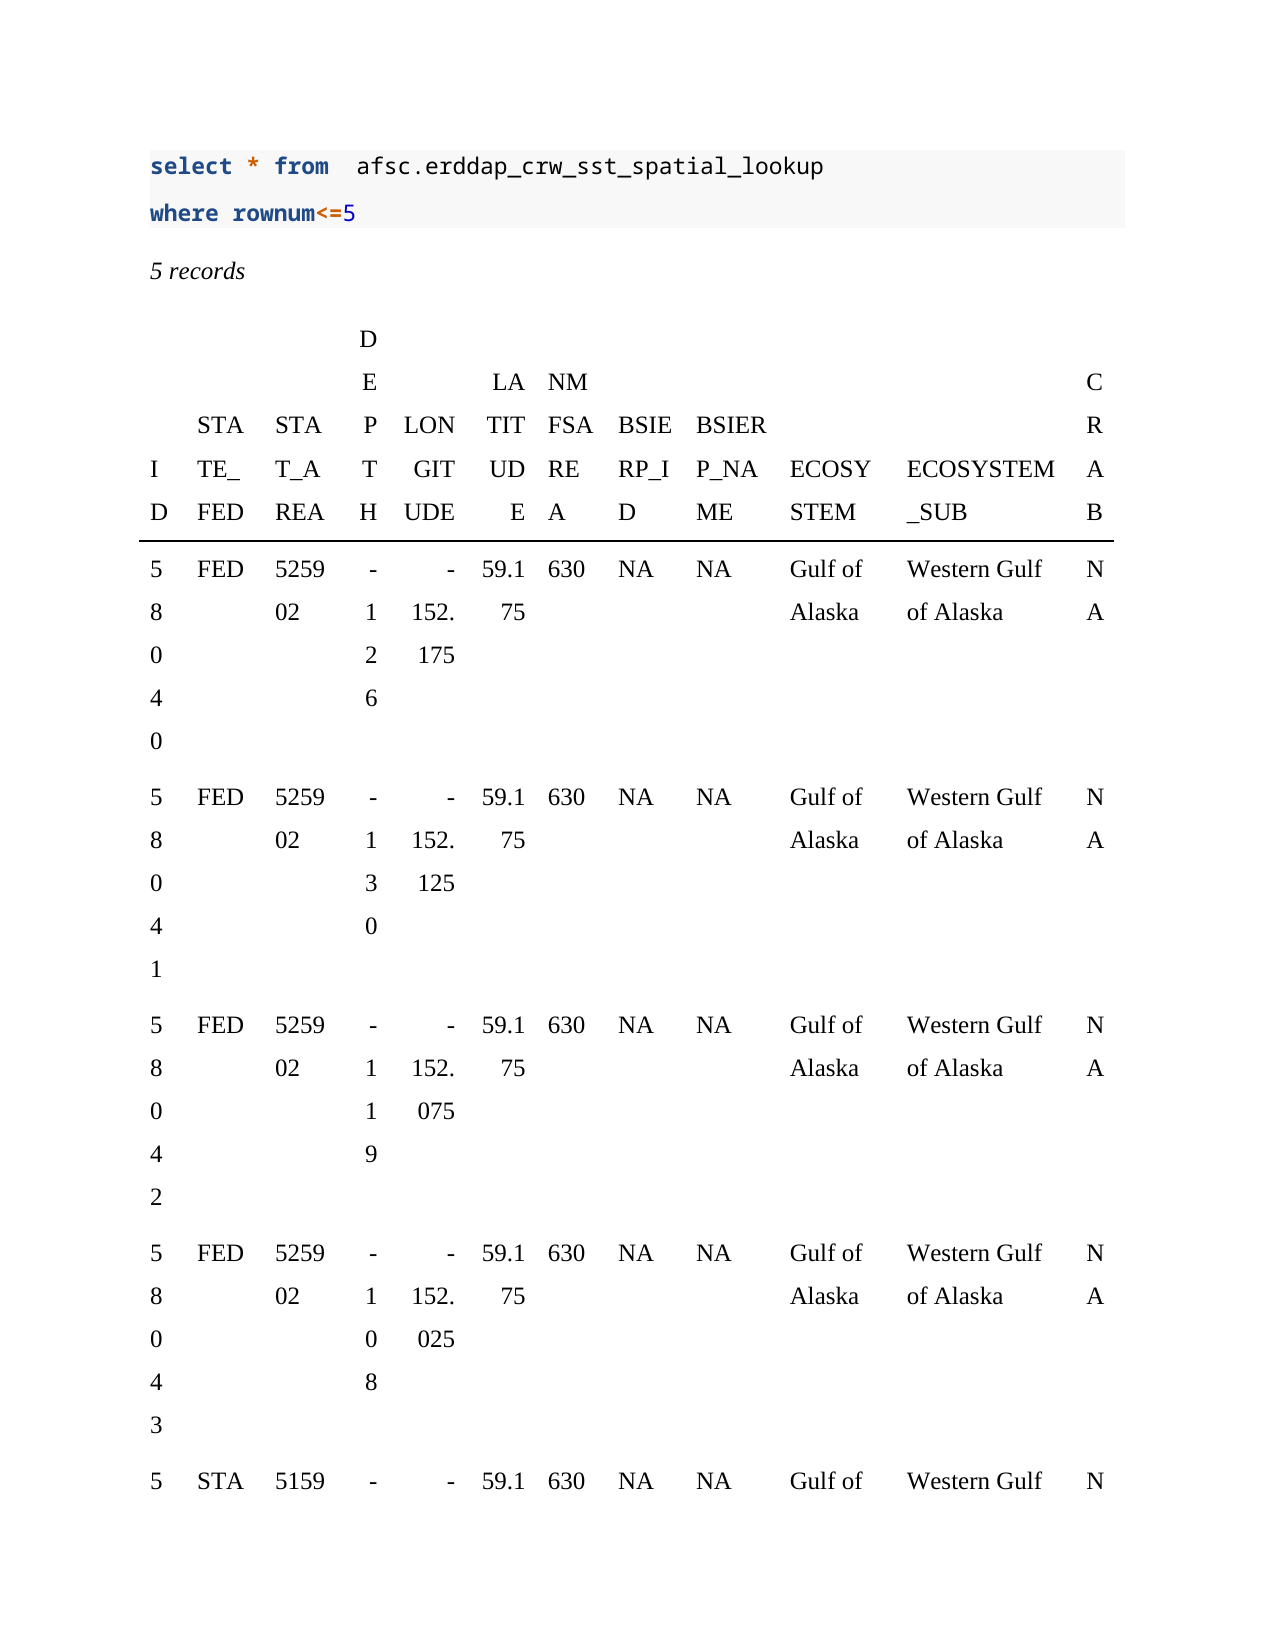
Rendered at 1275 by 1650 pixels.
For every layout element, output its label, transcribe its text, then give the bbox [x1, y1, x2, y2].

table_cell 59.175 [466, 542, 536, 769]
table_cell 58044 [139, 1454, 186, 1495]
table_cell NA [1075, 998, 1114, 1226]
table_cell 58043 [139, 1226, 186, 1453]
table_header ID [139, 312, 186, 540]
table_header ECOSYSTEM [778, 312, 895, 540]
table_cell NA [1075, 1454, 1114, 1495]
table_cell NA [685, 770, 778, 997]
table_cell Gulf of Alaska [778, 542, 895, 769]
table_cell NA [607, 998, 684, 1226]
table_cell NA [1075, 1226, 1114, 1453]
table_cell 630 [536, 542, 607, 769]
table_header BSIERP_ID [607, 312, 684, 540]
table_cell Western Gulf of Alaska [895, 770, 1075, 997]
table_cell 59.175 [466, 1454, 536, 1495]
table_cell Gulf of Alaska [778, 770, 895, 997]
table_cell Gulf of Alaska [778, 1454, 895, 1495]
table_cell 59.175 [466, 998, 536, 1226]
table_cell NA [607, 770, 684, 997]
table_cell Western Gulf of Alaska [895, 998, 1075, 1226]
table_header LATITUDE [466, 312, 536, 540]
table_cell NA [607, 1226, 684, 1453]
table_cell 525902 [264, 1226, 341, 1453]
table_cell 525902 [264, 542, 341, 769]
table_cell 59.175 [466, 770, 536, 997]
table_header DEPTH [341, 312, 388, 540]
table_cell 515906 [264, 1454, 341, 1495]
table_cell 525902 [264, 998, 341, 1226]
table_header STATE_FED [186, 312, 263, 540]
table_header NMFSAREA [536, 312, 607, 540]
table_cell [895, 1454, 1075, 1495]
table_cell STATE [186, 1454, 263, 1495]
table_header CRAB [1075, 312, 1114, 540]
table_cell NA [685, 1454, 778, 1495]
table_cell -115 [341, 1454, 388, 1495]
table_cell FED [186, 1226, 263, 1453]
table_cell NA [685, 1226, 778, 1453]
table_cell 58041 [139, 770, 186, 997]
table_cell -151.975 [388, 1454, 466, 1495]
table_cell Gulf of Alaska [778, 1226, 895, 1453]
table_cell 630 [536, 998, 607, 1226]
text 5 records [150, 256, 1125, 285]
table_header LONGITUDE [388, 312, 466, 540]
table_cell NA [1075, 542, 1114, 769]
table_cell FED [186, 542, 263, 769]
table_cell Gulf of Alaska [778, 998, 895, 1226]
table_cell -152.075 [388, 998, 466, 1226]
table_cell 630 [536, 1226, 607, 1453]
table_cell Western Gulf of Alaska [895, 542, 1075, 769]
table_cell -119 [341, 998, 388, 1226]
table_cell -126 [341, 542, 388, 769]
table_header ECOSYSTEM_SUB [895, 312, 1075, 540]
table_cell NA [685, 998, 778, 1226]
table_header STAT_AREA [264, 312, 341, 540]
table_cell NA [1075, 770, 1114, 997]
table_cell NA [607, 542, 684, 769]
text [150, 150, 1125, 228]
table_cell -152.175 [388, 542, 466, 769]
table_cell -130 [341, 770, 388, 997]
table_header BSIERP_NAME [685, 312, 778, 540]
table_cell FED [186, 770, 263, 997]
table_cell NA [685, 542, 778, 769]
table_cell -152.125 [388, 770, 466, 997]
table_cell -108 [341, 1226, 388, 1453]
table_cell 58040 [139, 542, 186, 769]
table_cell FED [186, 998, 263, 1226]
table_cell -152.025 [388, 1226, 466, 1453]
table_cell 630 [536, 770, 607, 997]
table_cell NA [607, 1454, 684, 1495]
table_cell 59.175 [466, 1226, 536, 1453]
table_cell 630 [536, 1454, 607, 1495]
table_cell 525902 [264, 770, 341, 997]
table_cell Western Gulf of Alaska [895, 1226, 1075, 1453]
table_cell 58042 [139, 998, 186, 1226]
